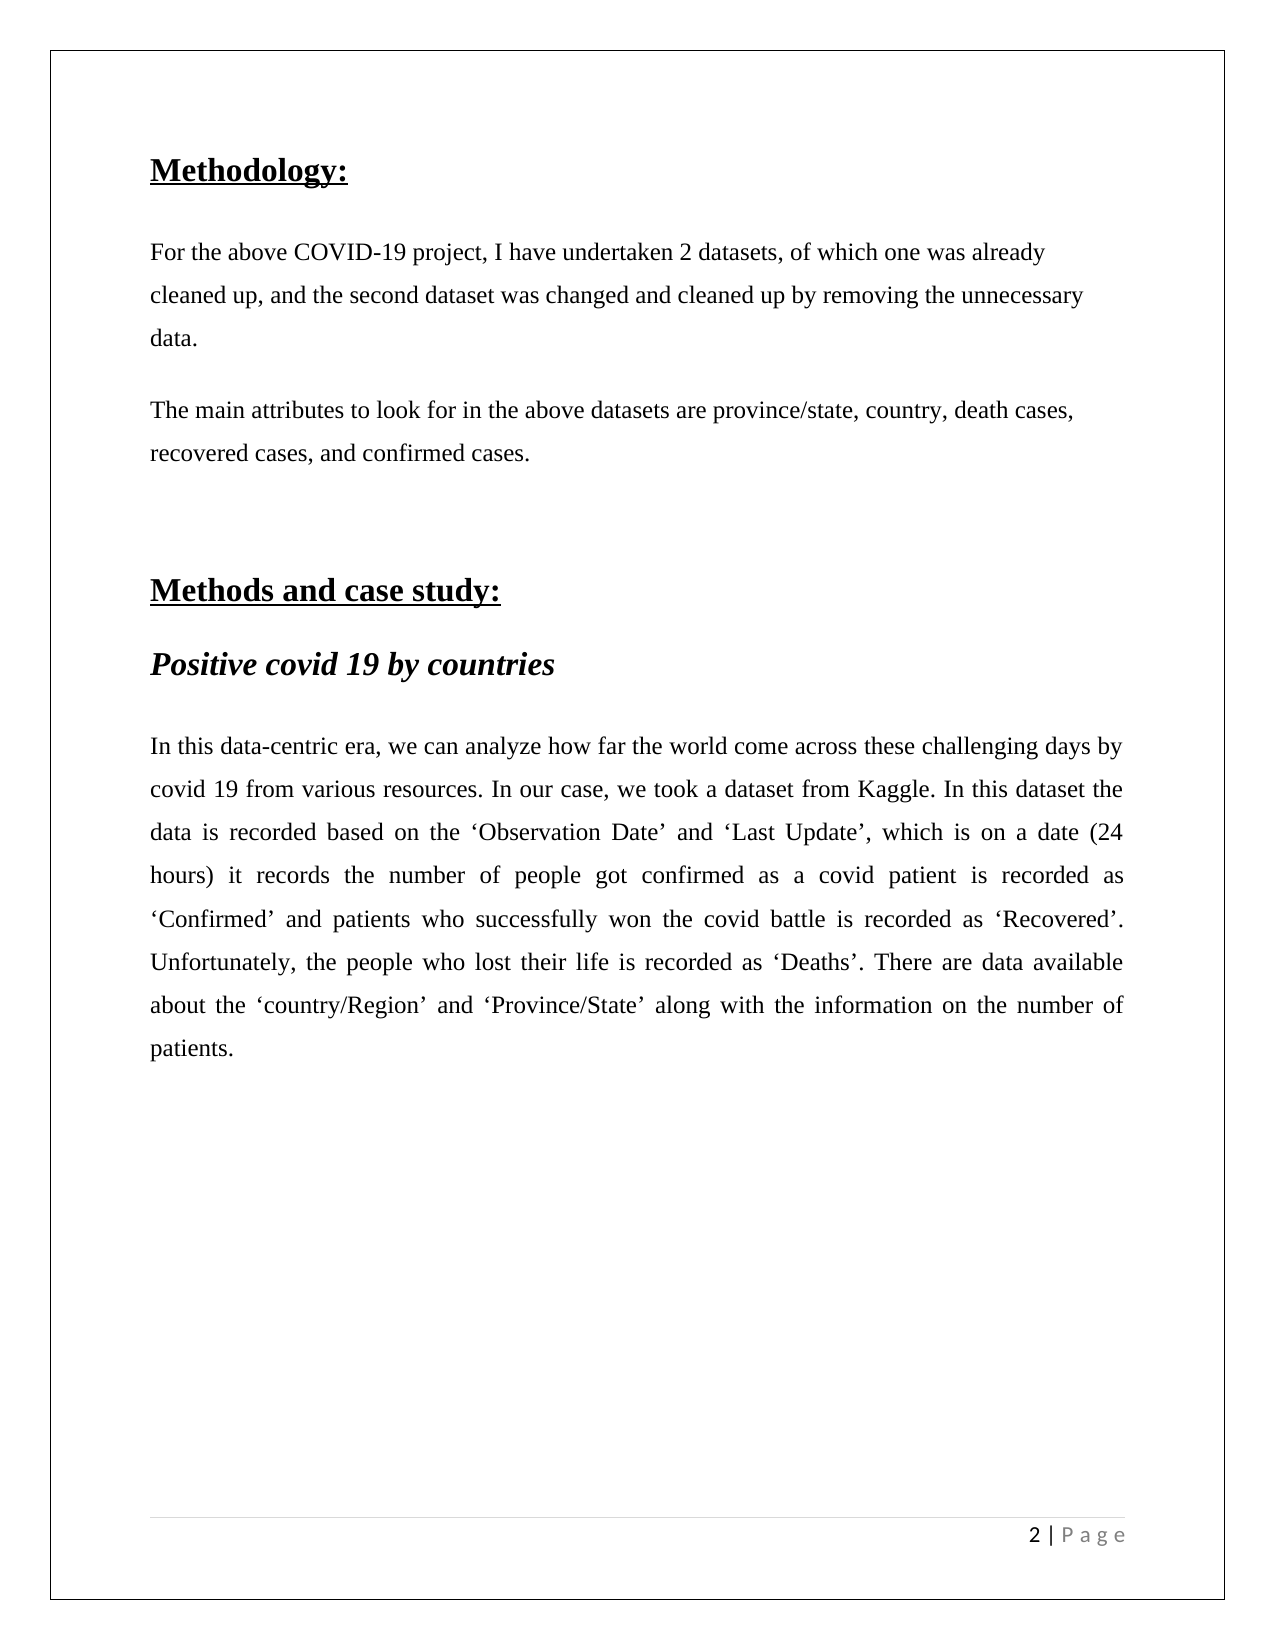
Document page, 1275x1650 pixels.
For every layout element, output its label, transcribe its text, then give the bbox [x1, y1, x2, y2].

text The main attributes to look for in the above datasets are province/state, country, death cases, recovered cases, and confirmed cases. [150, 540, 1125, 612]
text Methodology: [150, 294, 1125, 333]
text Positive covid 19 by countries [150, 789, 1125, 827]
text Methods and case study: [150, 715, 1125, 753]
text In this data-centric era, we can analyze how far the world come across these challenging days by covid 19 from various resources. In our case, we took a dataset from Kaggle. In this dataset the data is recorded based on the ‘Observation Date’ and ‘Last Update’, which is on a date (24 hours) it records the number of people got confirmed as a covid patient is recorded as ‘Confirmed’ and patients who successfully won the covid battle is recorded as ‘Recovered’. Unfortunately, the people who lost their life is recorded as ‘Deaths’. There are data available about the ‘country/Region’ and ‘Province/State’ along with the information on the number of patients. [150, 876, 1125, 1206]
text For the above COVID-19 project, I have undertaken 2 datasets, of which one was already cleaned up, and the second dataset was changed and cleaned up by removing the unnecessary data. [150, 381, 1125, 496]
